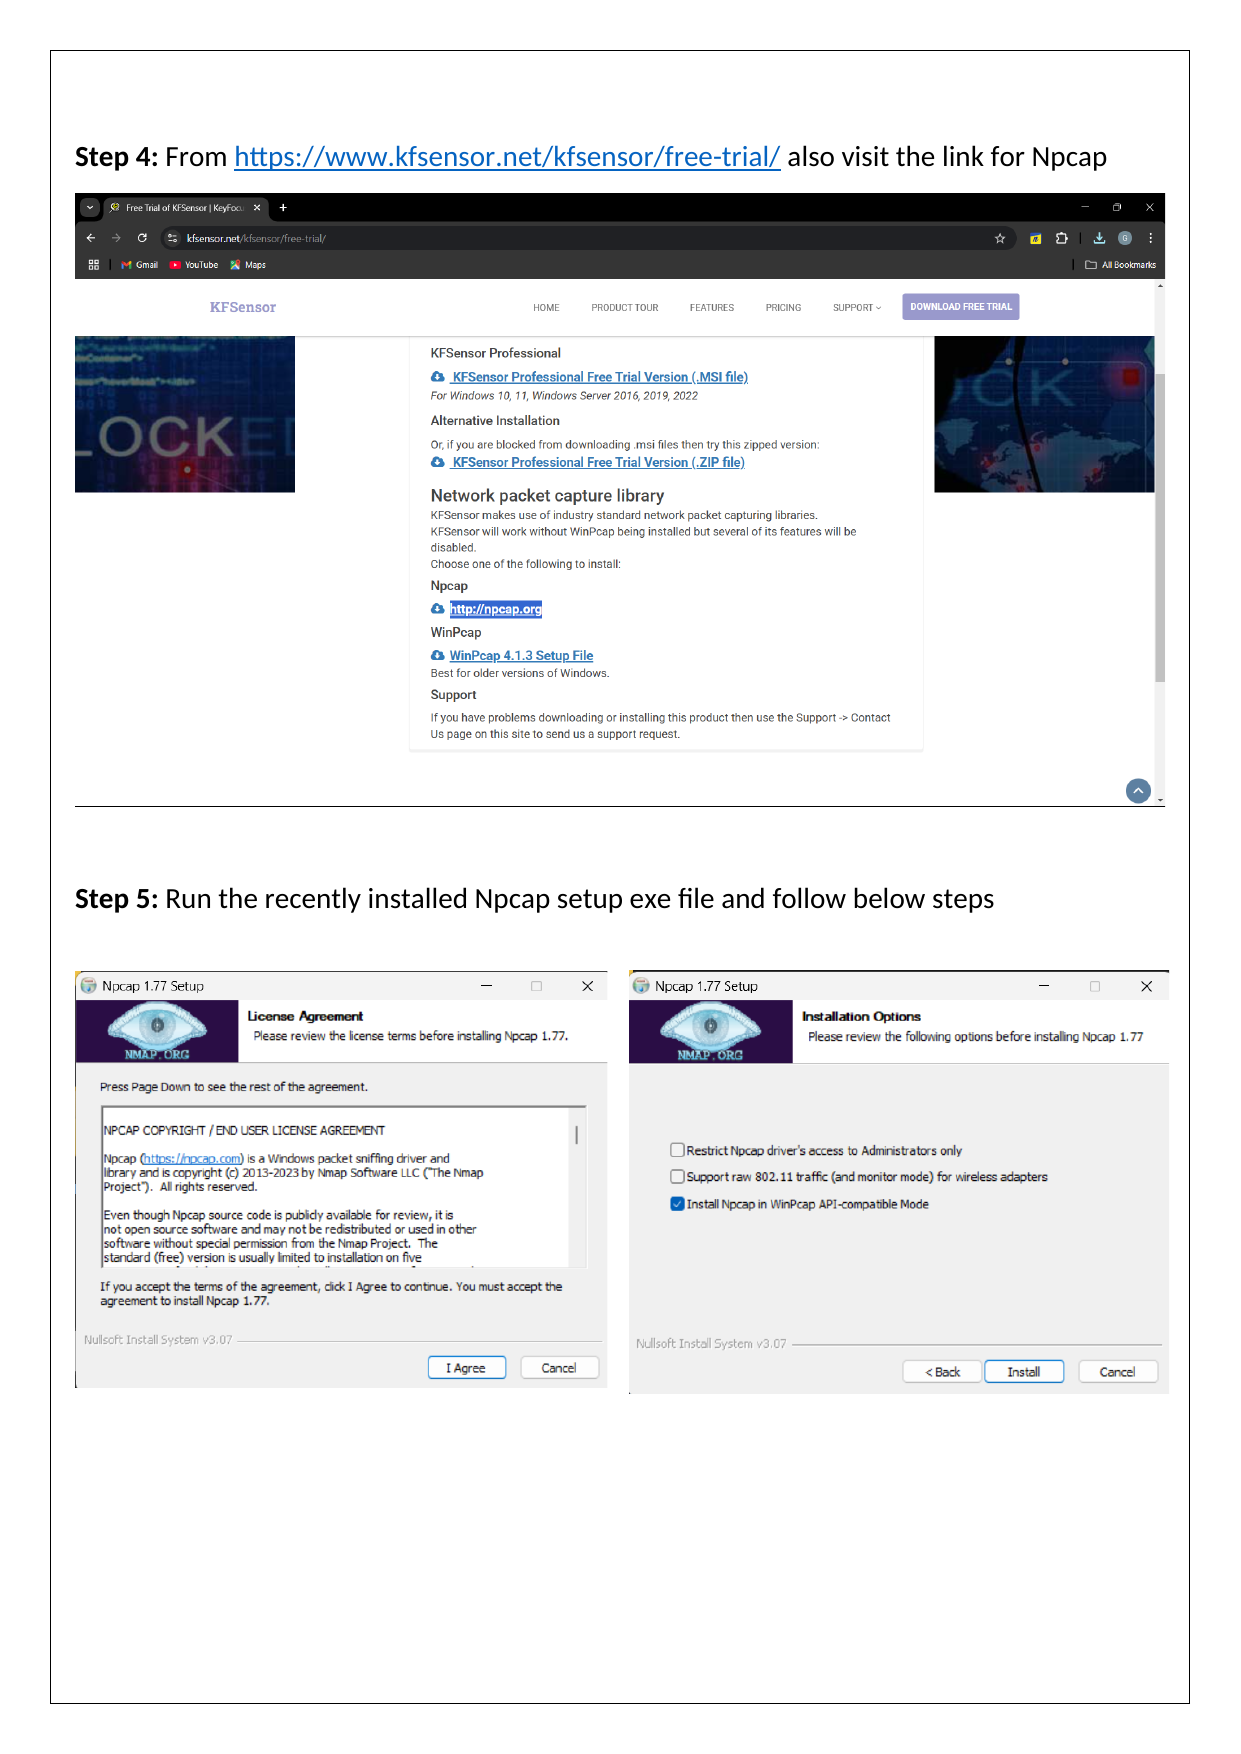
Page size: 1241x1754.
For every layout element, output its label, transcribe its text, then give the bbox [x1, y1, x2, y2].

picture [629, 970, 1170, 1394]
picture [75, 971, 608, 1388]
text Step 4: From https://www.kfsensor.net/kfsensor/free-trial/ also visit the link for Npcap [75, 138, 1165, 174]
picture [75, 193, 1166, 807]
text Step 5: Run the recently installed Npcap setup exe file and follow below steps [75, 881, 1165, 916]
